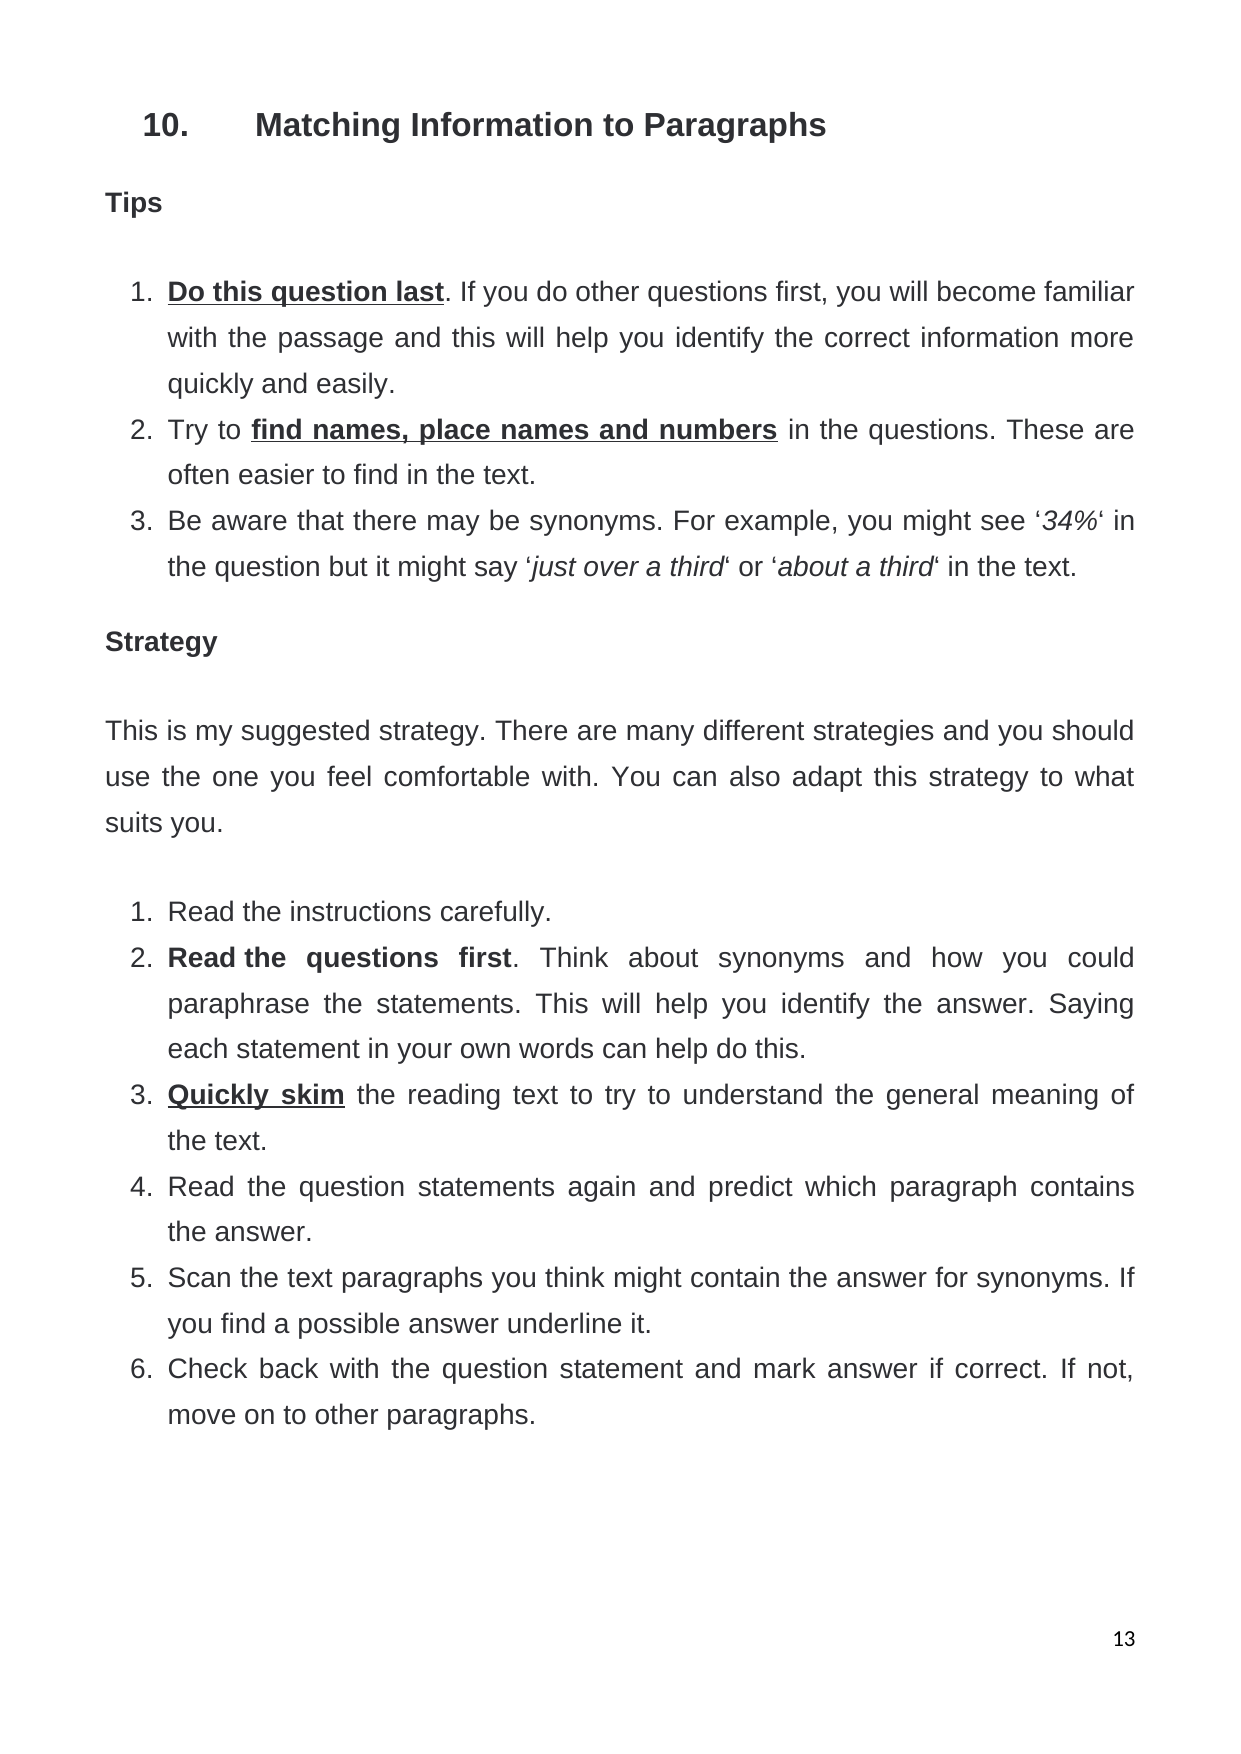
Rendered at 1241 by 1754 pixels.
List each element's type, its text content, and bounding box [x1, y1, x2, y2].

list Read the instructions carefully. [130, 882, 1135, 927]
list Be aware that there may be synonyms. For example, you might see ‘34%‘ in the question but it might say ‘just over a third‘ or ‘about a third‘ in the text. [130, 491, 1135, 582]
list Do this question last. If you do other questions first, you will become familiar with the passage and this will help you identify the correct information more quickly and easily. [130, 262, 1135, 399]
subtitle Matching Information to Paragraphs [142, 105, 1135, 143]
text Strategy [105, 611, 1135, 657]
text Tips [105, 173, 1135, 218]
text This is my suggested strategy. There are many different strategies and you should use the one you feel comfortable with. You can also adapt this strategy to what suits you. [105, 701, 1135, 838]
list Check back with the question statement and mark answer if correct. If not, move on to other paragraphs. [130, 1339, 1135, 1431]
list Try to find names, place names and numbers in the questions. These are often easier to find in the text. [130, 399, 1135, 491]
list Scan the text paragraphs you think might contain the answer for synonyms. If you find a possible answer underline it. [130, 1248, 1135, 1339]
list Read the question statements again and predict which paragraph contains the answer. [130, 1156, 1135, 1248]
list Read the questions first. Think about synonyms and how you could paraphrase the statements. This will help you identify the answer. Saying each statement in your own words can help do this. [130, 927, 1135, 1065]
list Quickly skim the reading text to try to understand the general meaning of the text. [130, 1065, 1135, 1156]
